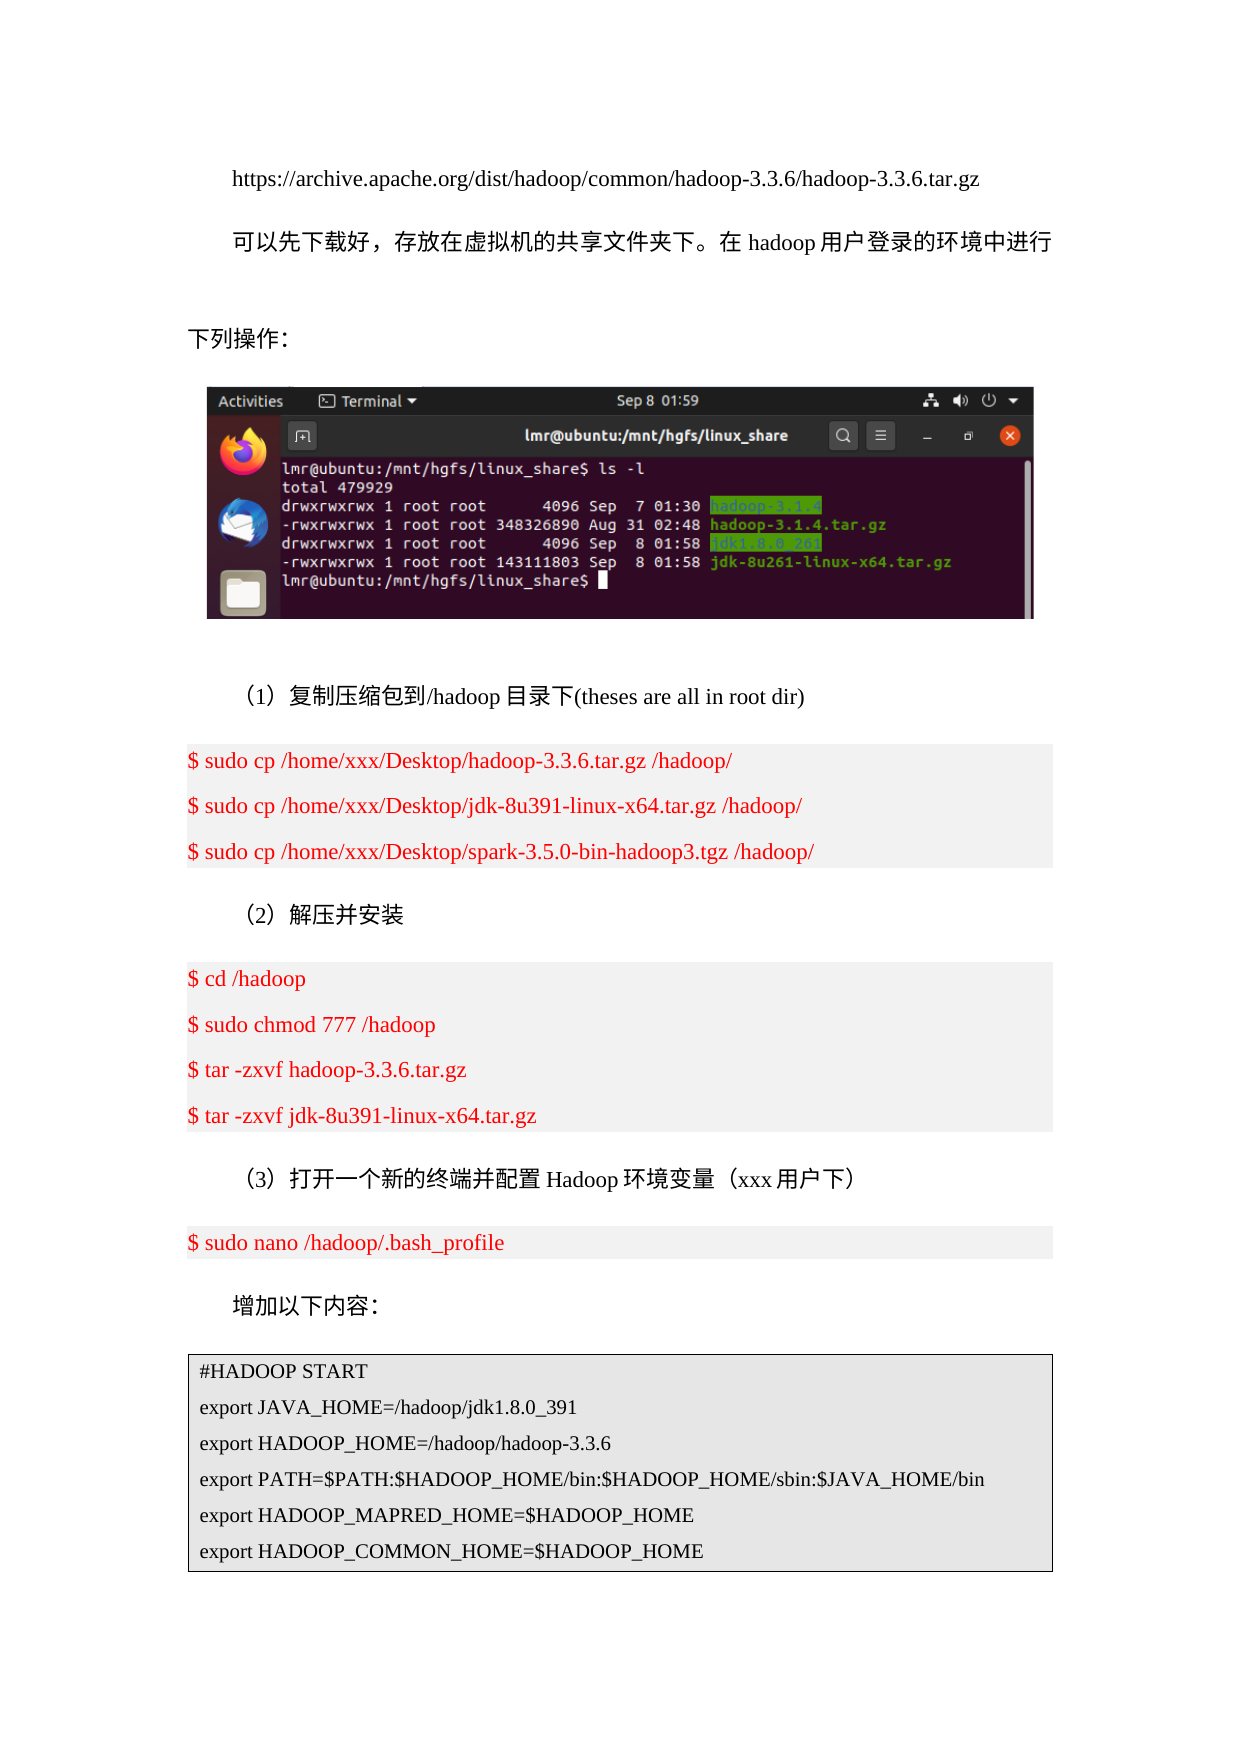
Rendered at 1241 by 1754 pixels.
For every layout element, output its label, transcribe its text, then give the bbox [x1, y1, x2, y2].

text （2）解压并安装 [187, 881, 1053, 946]
text 增加以下内容： [187, 1272, 1053, 1337]
text $ sudo cp /home/xxx/Desktop/spark-3.5.0-bin-hadoop3.tgz /hadoop/ [187, 835, 1053, 868]
text $ sudo chmod 777 /hadoop [187, 1008, 1053, 1040]
text （1）复制压缩包到/hadoop目录下(theses are all in root dir) [187, 662, 1053, 727]
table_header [189, 1355, 1052, 1571]
picture [206, 386, 1034, 619]
text $ sudo cp /home/xxx/Desktop/hadoop-3.3.6.tar.gz /hadoop/ [187, 744, 1053, 776]
text $ cd /hadoop [187, 962, 1053, 995]
text $ tar -zxvf hadoop-3.3.6.tar.gz [187, 1053, 1053, 1086]
text https://archive.apache.org/dist/hadoop/common/hadoop-3.3.6/hadoop-3.3.6.tar.gz [187, 162, 1053, 194]
text $ tar -zxvf jdk-8u391-linux-x64.tar.gz [187, 1099, 1053, 1132]
text 可以先下载好，存放在虚拟机的共享文件夹下。在hadoop用户登录的环境中进行下列操作： [187, 208, 1053, 370]
text $ sudo cp /home/xxx/Desktop/jdk-8u391-linux-x64.tar.gz /hadoop/ [187, 789, 1053, 822]
text （3）打开一个新的终端并配置Hadoop环境变量（xxx用户下） [187, 1145, 1053, 1210]
text $ sudo nano /hadoop/.bash_profile [187, 1226, 1053, 1259]
